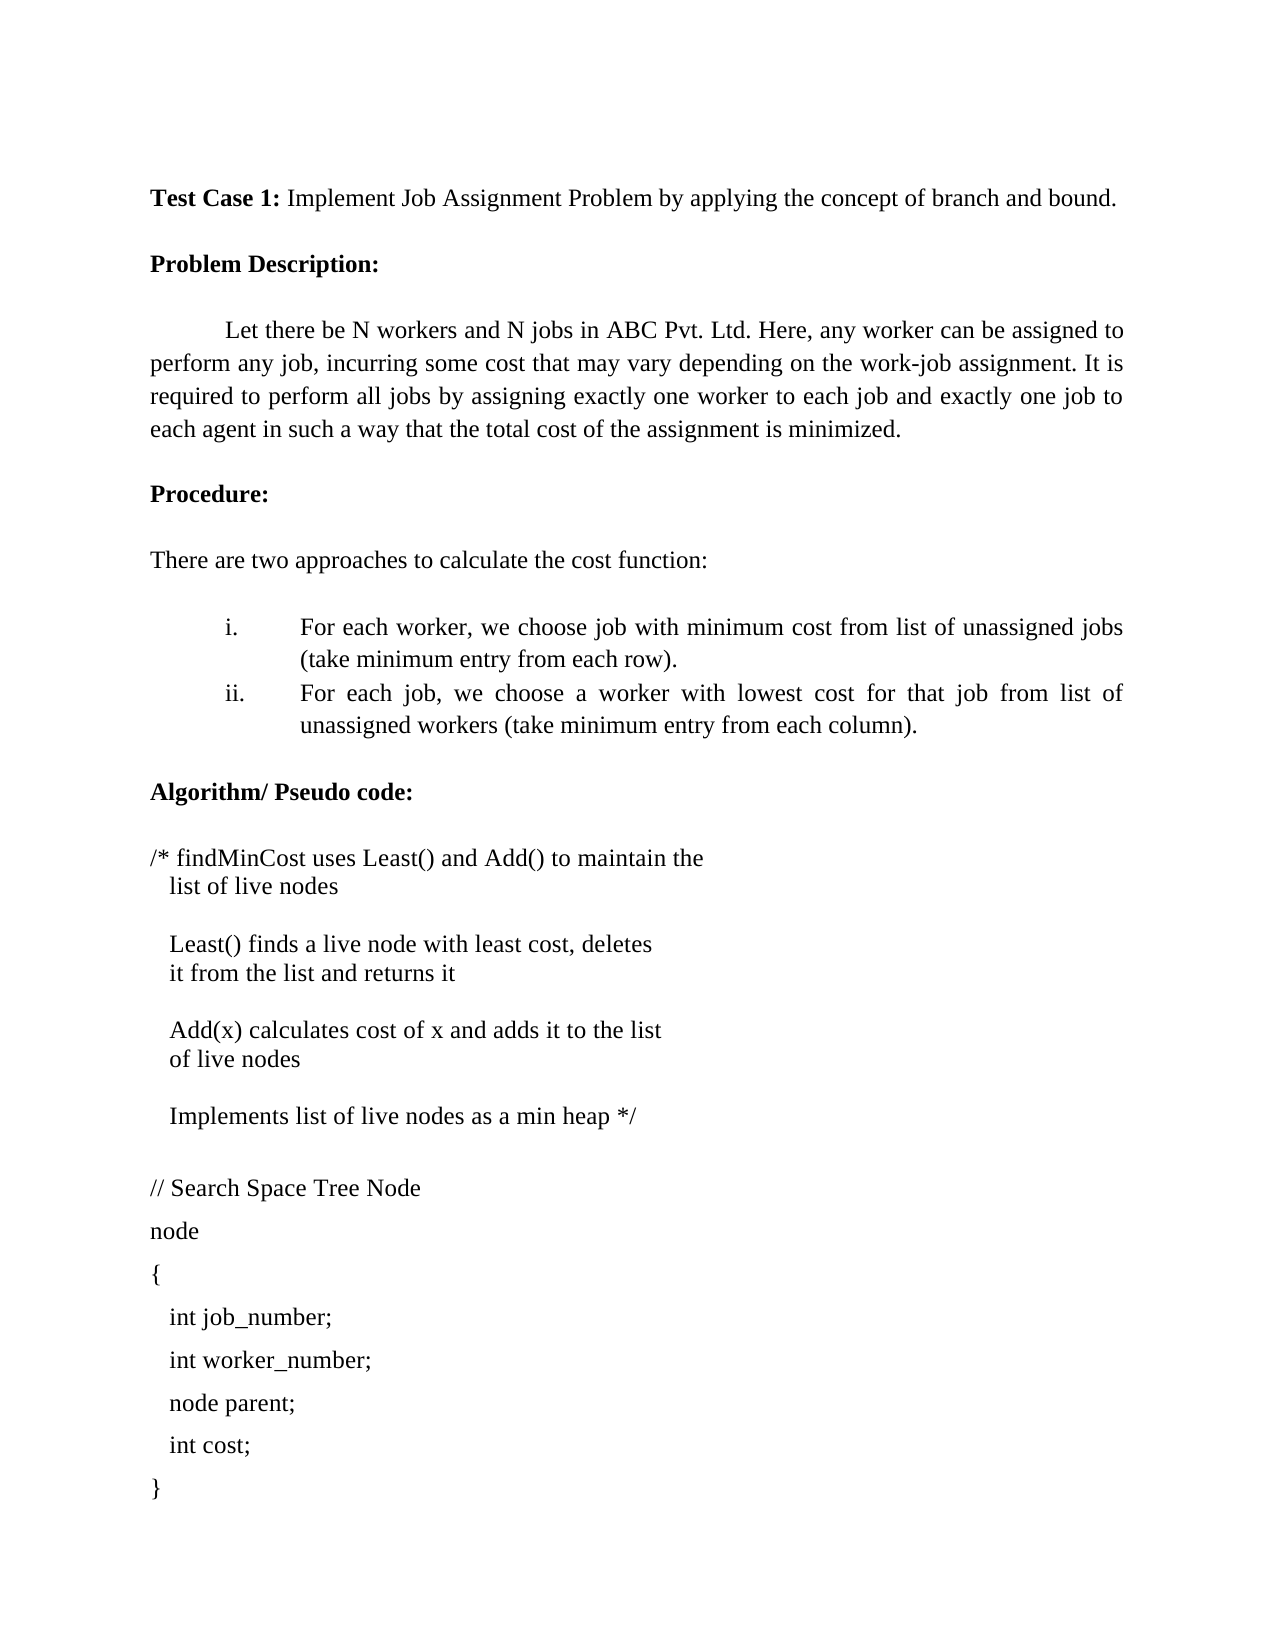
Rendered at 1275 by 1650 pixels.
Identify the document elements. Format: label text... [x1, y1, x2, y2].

text Test Case 1: Implement Job Assignment Problem by applying the concept of branch and bound. [150, 183, 1125, 212]
text int worker_number; [150, 1345, 1125, 1373]
text list of live nodes [150, 871, 1125, 900]
text { [150, 1259, 1125, 1288]
text node parent; [150, 1388, 1125, 1416]
text Implements list of live nodes as a min heap */ [150, 1101, 1125, 1130]
text Procedure: [150, 479, 1125, 508]
text } [150, 1473, 1125, 1502]
text int cost; [150, 1431, 1125, 1459]
text Problem Description: [150, 249, 1125, 278]
text There are two approaches to calculate the cost function: [150, 546, 1125, 574]
text node [150, 1216, 1125, 1245]
text of live nodes [150, 1044, 1125, 1073]
text Add(x) calculates cost of x and adds it to the list [150, 1015, 1125, 1044]
text /* findMinCost uses Least() and Add() to maintain the [150, 843, 1125, 871]
text // Search Space Tree Node [150, 1173, 1125, 1202]
list For each job, we choose a worker with lowest cost for that job from list of unassigned workers (take minimum entry from each column). [225, 678, 1125, 739]
text Algorithm/ Pseudo code: [150, 777, 1125, 805]
list For each worker, we choose job with minimum cost from list of unassigned jobs (take minimum entry from each row). [225, 612, 1125, 673]
text it from the list and returns it [150, 958, 1125, 986]
text Let there be N workers and N jobs in ABC Pvt. Ltd. Here, any worker can be assigned to perform any job, incurring some cost that may vary depending on the work-job assignment. It is required to perform all jobs by assigning exactly one worker to each job and exactly one job to each agent in such a way that the total cost of the assignment is minimized. [150, 315, 1125, 443]
text int job_number; [150, 1302, 1125, 1331]
text Least() finds a live node with least cost, deletes [150, 929, 1125, 958]
